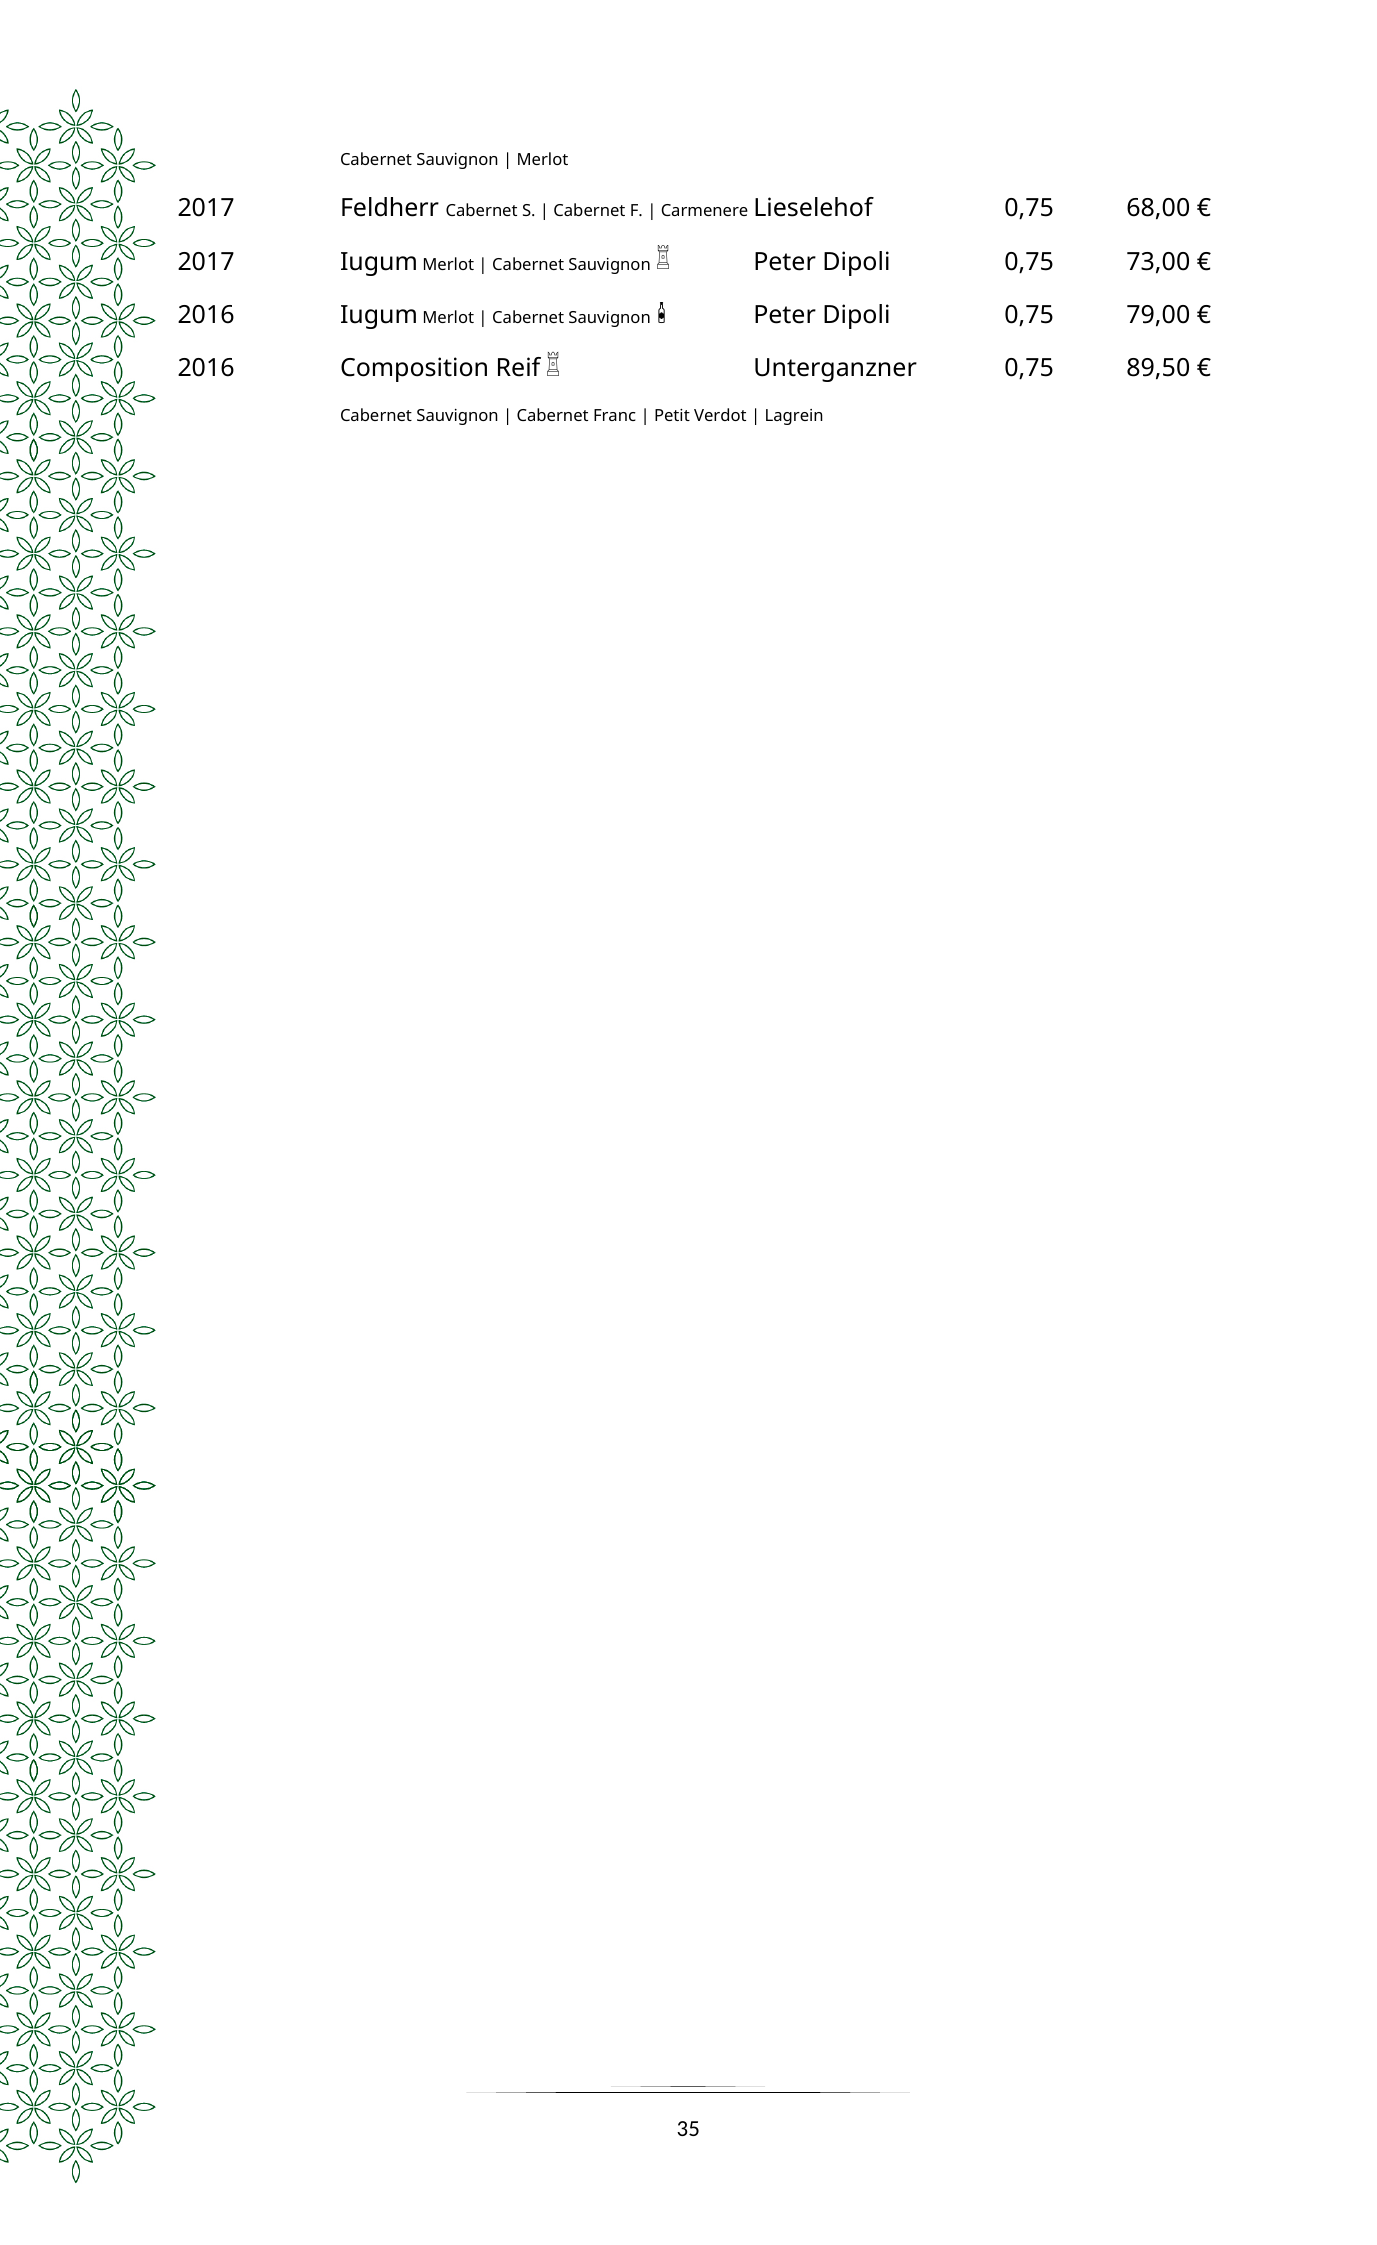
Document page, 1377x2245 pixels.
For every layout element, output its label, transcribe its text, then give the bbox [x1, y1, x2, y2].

text 2017 Iugum Merlot | Cabernet Sauvignon Peter Dipoli 0,75 73,00 € [177, 243, 1228, 277]
text 2016 Composition Reif Unterganzner 0,75 89,50 € [177, 350, 1228, 384]
text 2017 Feldherr Cabernet S. | Cabernet F. | Carmenere Lieselehof 0,75 68,00 € [177, 190, 1228, 224]
picture [650, 301, 673, 324]
text Cabernet Sauvignon | Cabernet Franc | Petit Verdot | Lagrein [177, 403, 1228, 426]
picture [540, 351, 566, 377]
text 2016 Iugum Merlot | Cabernet Sauvignon Peter Dipoli 0,75 79,00 € [177, 297, 1228, 331]
text Cabernet Sauvignon | Merlot [177, 148, 1228, 170]
picture [0, 4, 1058, 2245]
picture [650, 245, 676, 270]
